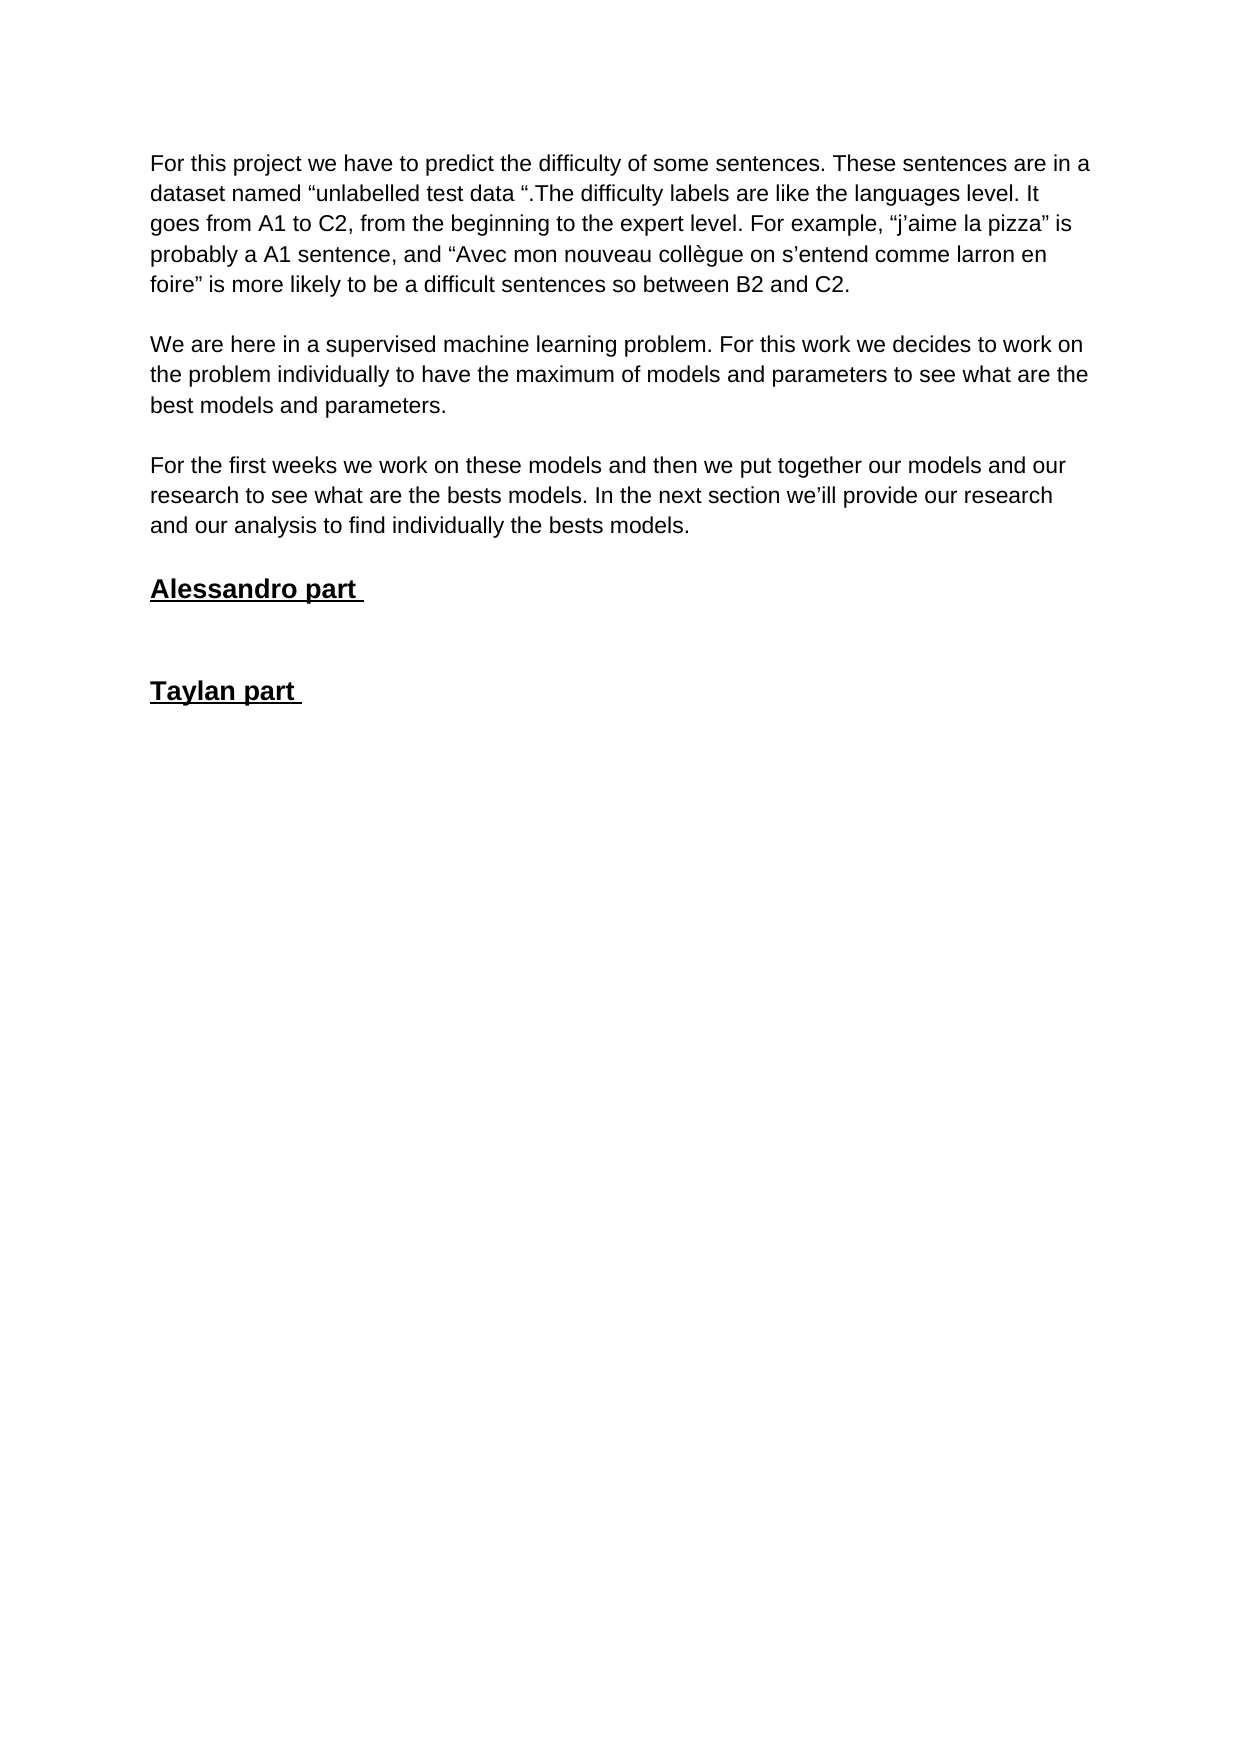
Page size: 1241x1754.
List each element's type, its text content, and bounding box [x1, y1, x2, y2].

text We are here in a supervised machine learning problem. For this work we decides to work on the problem individually to have the maximum of models and parameters to see what are the best models and parameters. [150, 331, 1090, 418]
text Alessandro part [150, 573, 1090, 604]
text Taylan part [150, 675, 1090, 706]
text For the first weeks we work on these models and then we put together our models and our research to see what are the bests models. In the next section we’ill provide our research and our analysis to find individually the bests models. [150, 452, 1090, 539]
text For this project we have to predict the difficulty of some sentences. These sentences are in a dataset named “unlabelled test data “.The difficulty labels are like the languages level. It goes from A1 to C2, from the beginning to the expert level. For example, “j’aime la pizza” is probably a A1 sentence, and “Avec mon nouveau collègue on s’entend comme larron en foire” is more likely to be a difficult sentences so between B2 and C2. [150, 150, 1090, 297]
